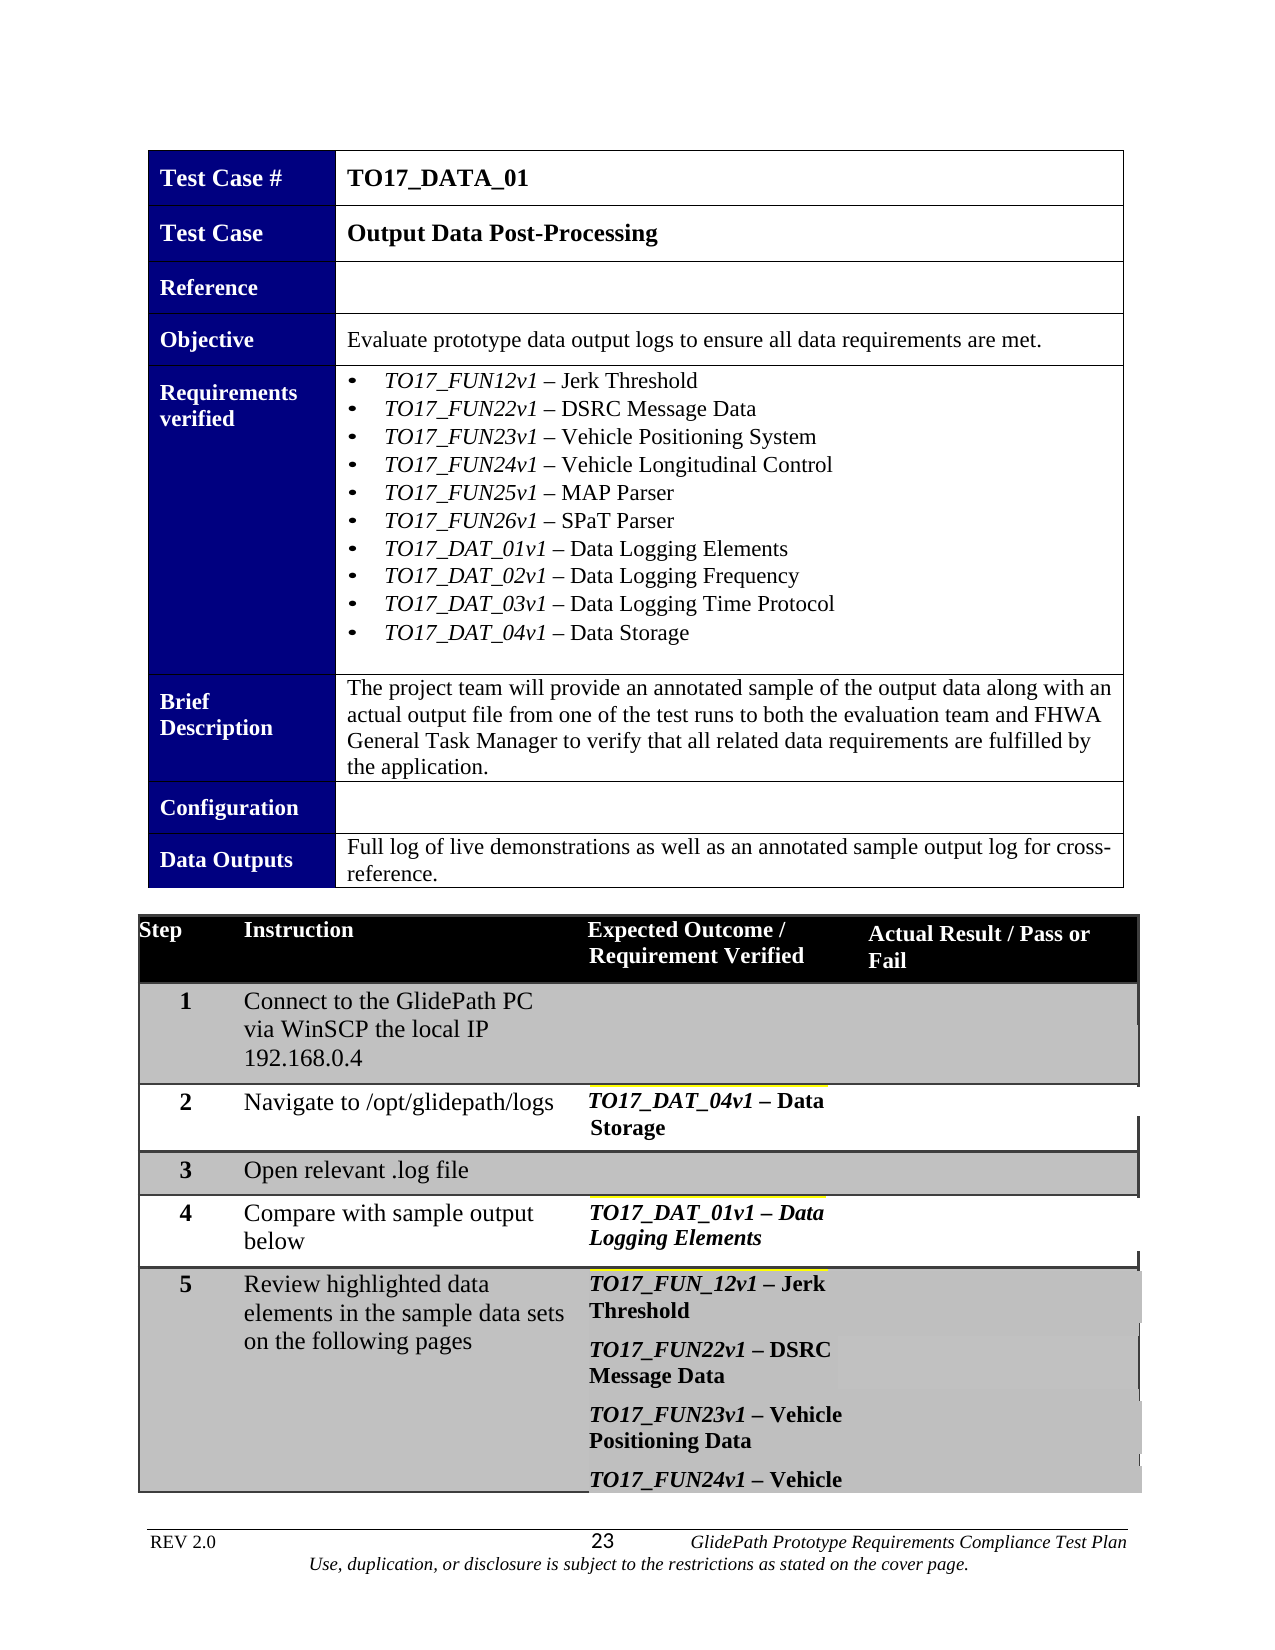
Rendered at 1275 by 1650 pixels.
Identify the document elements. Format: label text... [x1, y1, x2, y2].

text Storage [585, 1116, 670, 1140]
text Step Instruction Expected Outcome / Requirement Verified [139, 917, 810, 969]
table_cell Configuration [149, 782, 335, 833]
table_cell [336, 782, 1123, 833]
text 1 Connect to the GlidePath PC [179, 986, 1142, 1015]
text 3 Open relevant .log file [179, 1155, 566, 1183]
text Actual Result / Pass or [868, 920, 1142, 946]
table_cell Test Case [149, 206, 335, 261]
text Logging Elements [589, 1225, 1142, 1251]
text via WinSCP the local IP [244, 1015, 1142, 1043]
table_header Test Case # [149, 151, 335, 205]
table_cell Reference [149, 262, 335, 313]
text Fail [868, 946, 1142, 972]
table_cell Brief Description [149, 675, 335, 781]
table_cell The project team will provide an annotated sample of the output data along with an actual output file from one of the test runs to both the evaluation team and FHWA General Task Manager to verify that all related data requirements are fulfilled by the application. [336, 675, 1123, 781]
text TO17_FUN24v1 – Vehicle [589, 1466, 1142, 1493]
table_cell [336, 262, 1123, 313]
table_cell Data Outputs [149, 834, 335, 887]
text 192.168.0.4 [244, 1043, 1142, 1072]
text TO17_FUN22v1 – DSRC Message Data [589, 1336, 838, 1389]
text TO17_DAT_01v1 – Data [589, 1198, 1142, 1225]
text Threshold [589, 1297, 1142, 1323]
table_cell Output Data Post-Processing [336, 206, 1123, 261]
text TO17_FUN_12v1 – Jerk [589, 1271, 1142, 1297]
text 4 Compare with sample output below [179, 1199, 540, 1255]
table_cell Objective [149, 314, 335, 365]
text 2 Navigate to /opt/glidepath/logs TO17_DAT_04v1 – Data [179, 1087, 1142, 1116]
table_header TO17_DATA_01 [336, 151, 1123, 205]
table_cell Evaluate prototype data output logs to ensure all data requirements are met. [336, 314, 1123, 365]
text 5 Review highlighted data elements in the sample data sets on the following pages [179, 1270, 570, 1355]
text Positioning Data [589, 1427, 1142, 1454]
table_cell Requirements verified [149, 366, 335, 674]
table_cell Full log of live demonstrations as well as an annotated sample output log for cross- reference. [336, 834, 1123, 887]
table_cell • TO17_FUN12v1 – Jerk Threshold • TO17_FUN22v1 – DSRC Message Data • TO17_FUN23v1 – Vehicle Positioning System • TO17_FUN24v1 – Vehicle Longitudinal Control • TO17_FUN25v1 – MAP Parser • TO17_FUN26v1 – SPaT Parser • TO17_DAT_01v1 – Data Logging Elements • TO17_DAT_02v1 – Data Logging Frequency • TO17_DAT_03v1 – Data Logging Time Protocol • TO17_DAT_04v1 – Data Storage [336, 366, 1123, 674]
text TO17_FUN23v1 – Vehicle [589, 1401, 1142, 1427]
